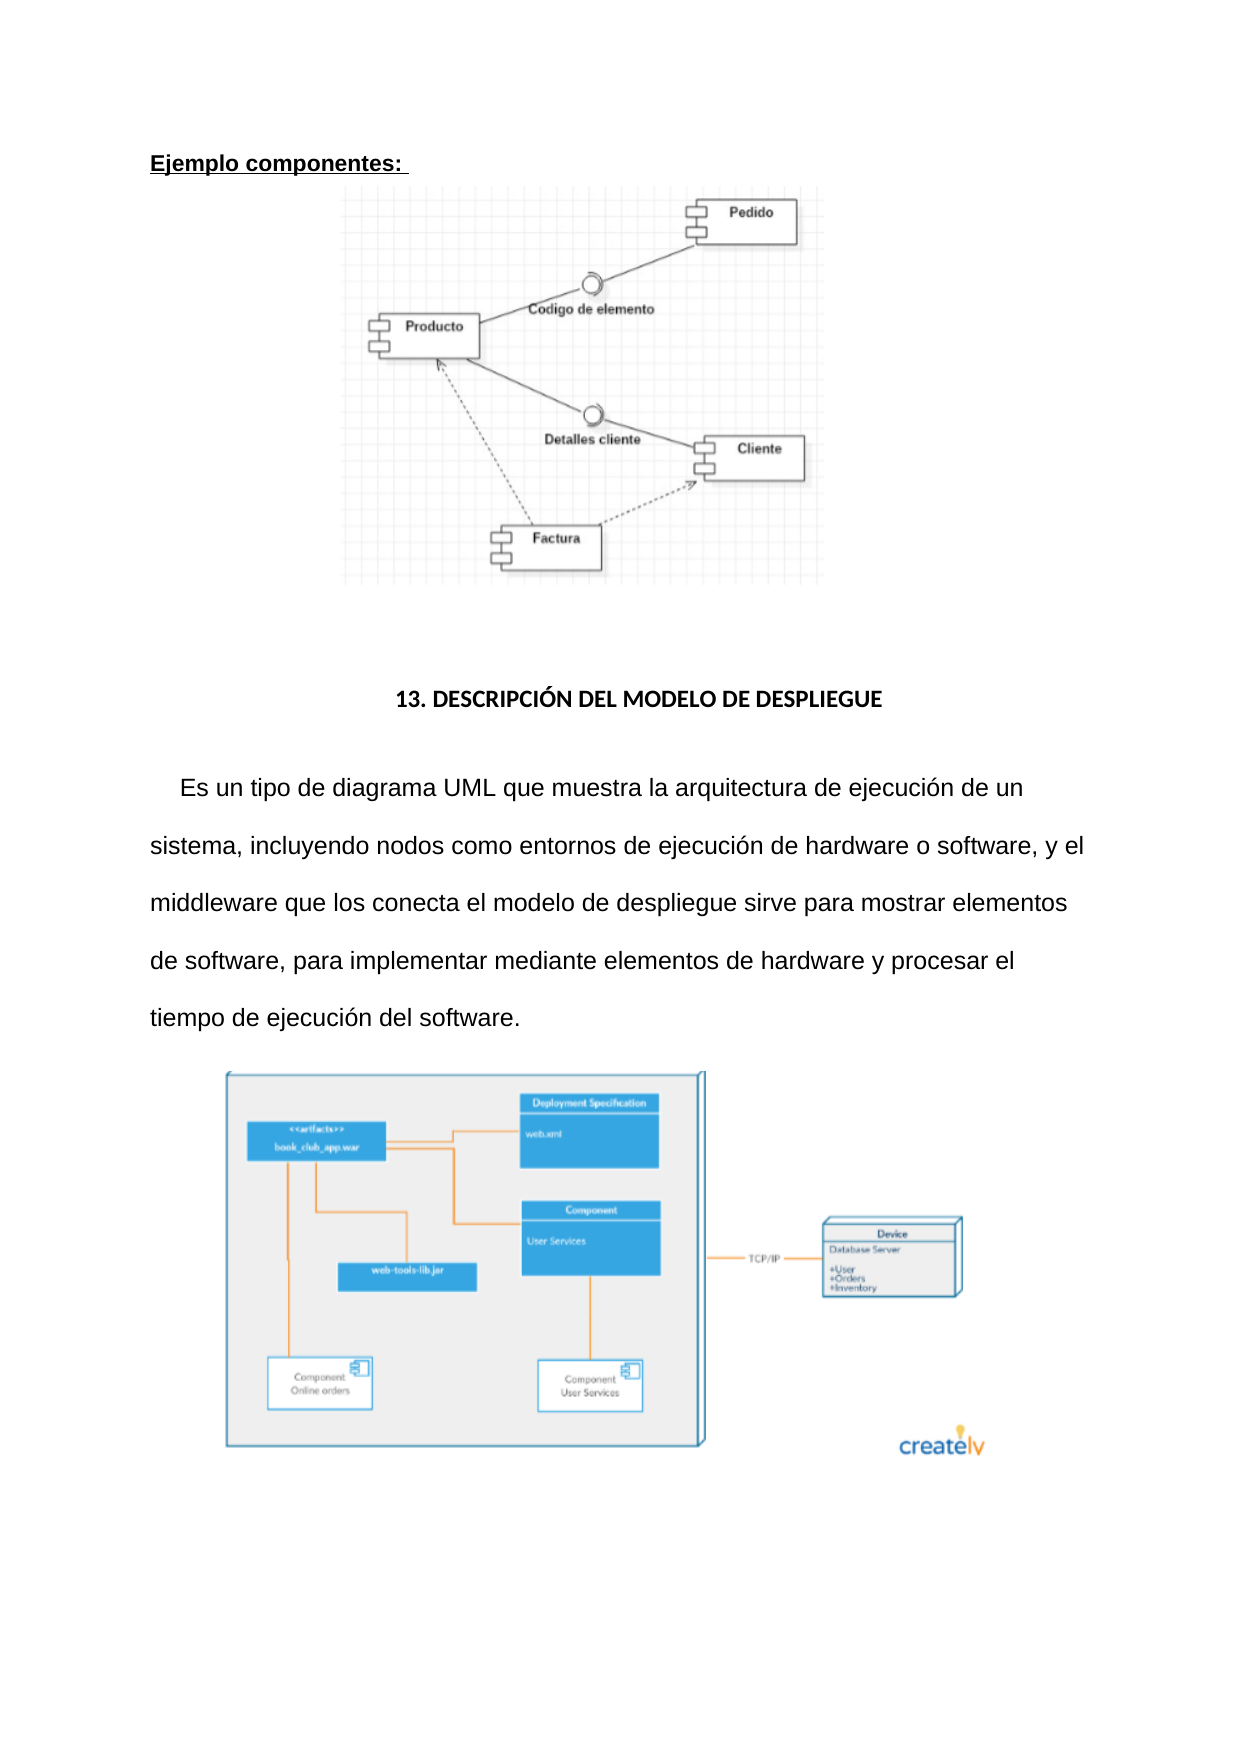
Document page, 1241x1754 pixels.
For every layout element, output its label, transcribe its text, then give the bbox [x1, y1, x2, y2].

subtitle DESCRIPCIÓN DEL MODELO DE DESPLIEGUE [187, 683, 1090, 713]
text Es un tipo de diagrama UML que muestra la arquitectura de ejecución de un sistema, incluyendo nodos como entornos de ejecución de hardware o software, y el middleware que los conecta el modelo de despliegue sirve para mostrar elementos de software, para implementar mediante elementos de hardware y procesar el tiempo de ejecución del software. [150, 773, 1090, 1032]
picture [223, 1071, 997, 1483]
picture [340, 186, 824, 603]
text Ejemplo componentes: [150, 150, 1090, 176]
